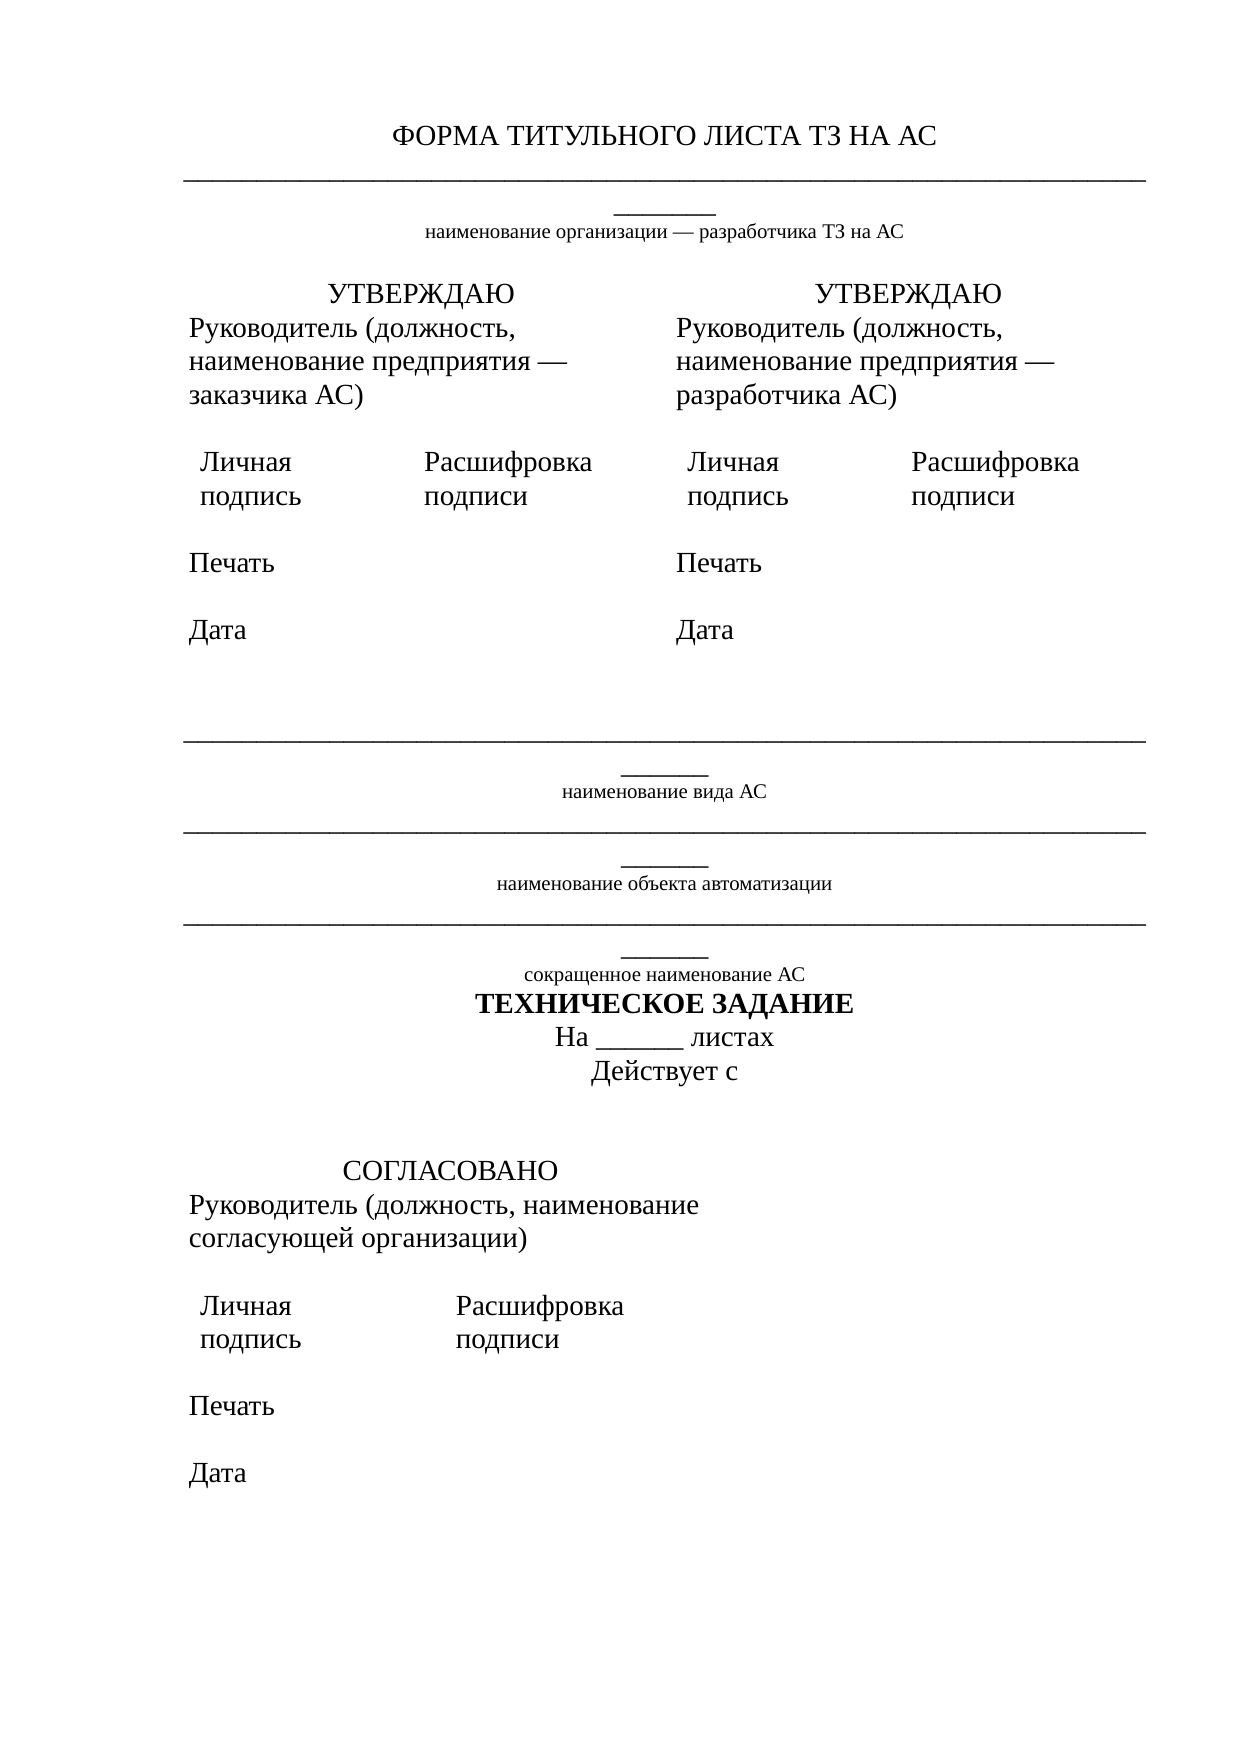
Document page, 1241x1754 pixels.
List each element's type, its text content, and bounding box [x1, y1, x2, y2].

text ________________________________________________________________________ [177, 895, 1152, 962]
text ФОРМА ТИТУЛЬНОГО ЛИСТА ТЗ НА АС [177, 118, 1152, 152]
table_header СОГЛАСОВАНО Руководитель (должность, наименование согласующей организации) Печать Дата [177, 1120, 723, 1522]
text сокращенное наименование АС [177, 962, 1152, 986]
text ТЕХНИЧЕСКОЕ ЗАДАНИЕ [177, 986, 1152, 1019]
table_header УТВЕРЖДАЮ Руководитель (должность, наименование предприятия — разработчика АС) Печать Дата [665, 276, 1152, 679]
text ________________________________________________________________________ [177, 803, 1152, 871]
text наименование вида АС [177, 779, 1152, 803]
text Действует с [177, 1053, 1152, 1086]
text наименование организации — разработчика ТЗ на АС [177, 219, 1152, 243]
text наименование объекта автоматизации [177, 871, 1152, 895]
text _________________________________________________________________________ [177, 152, 1152, 219]
text На ______ листах [177, 1019, 1152, 1053]
table_header УТВЕРЖДАЮ Руководитель (должность, наименование предприятия — заказчика АС) Печать Дата [177, 276, 664, 679]
text ________________________________________________________________________ [177, 712, 1152, 779]
